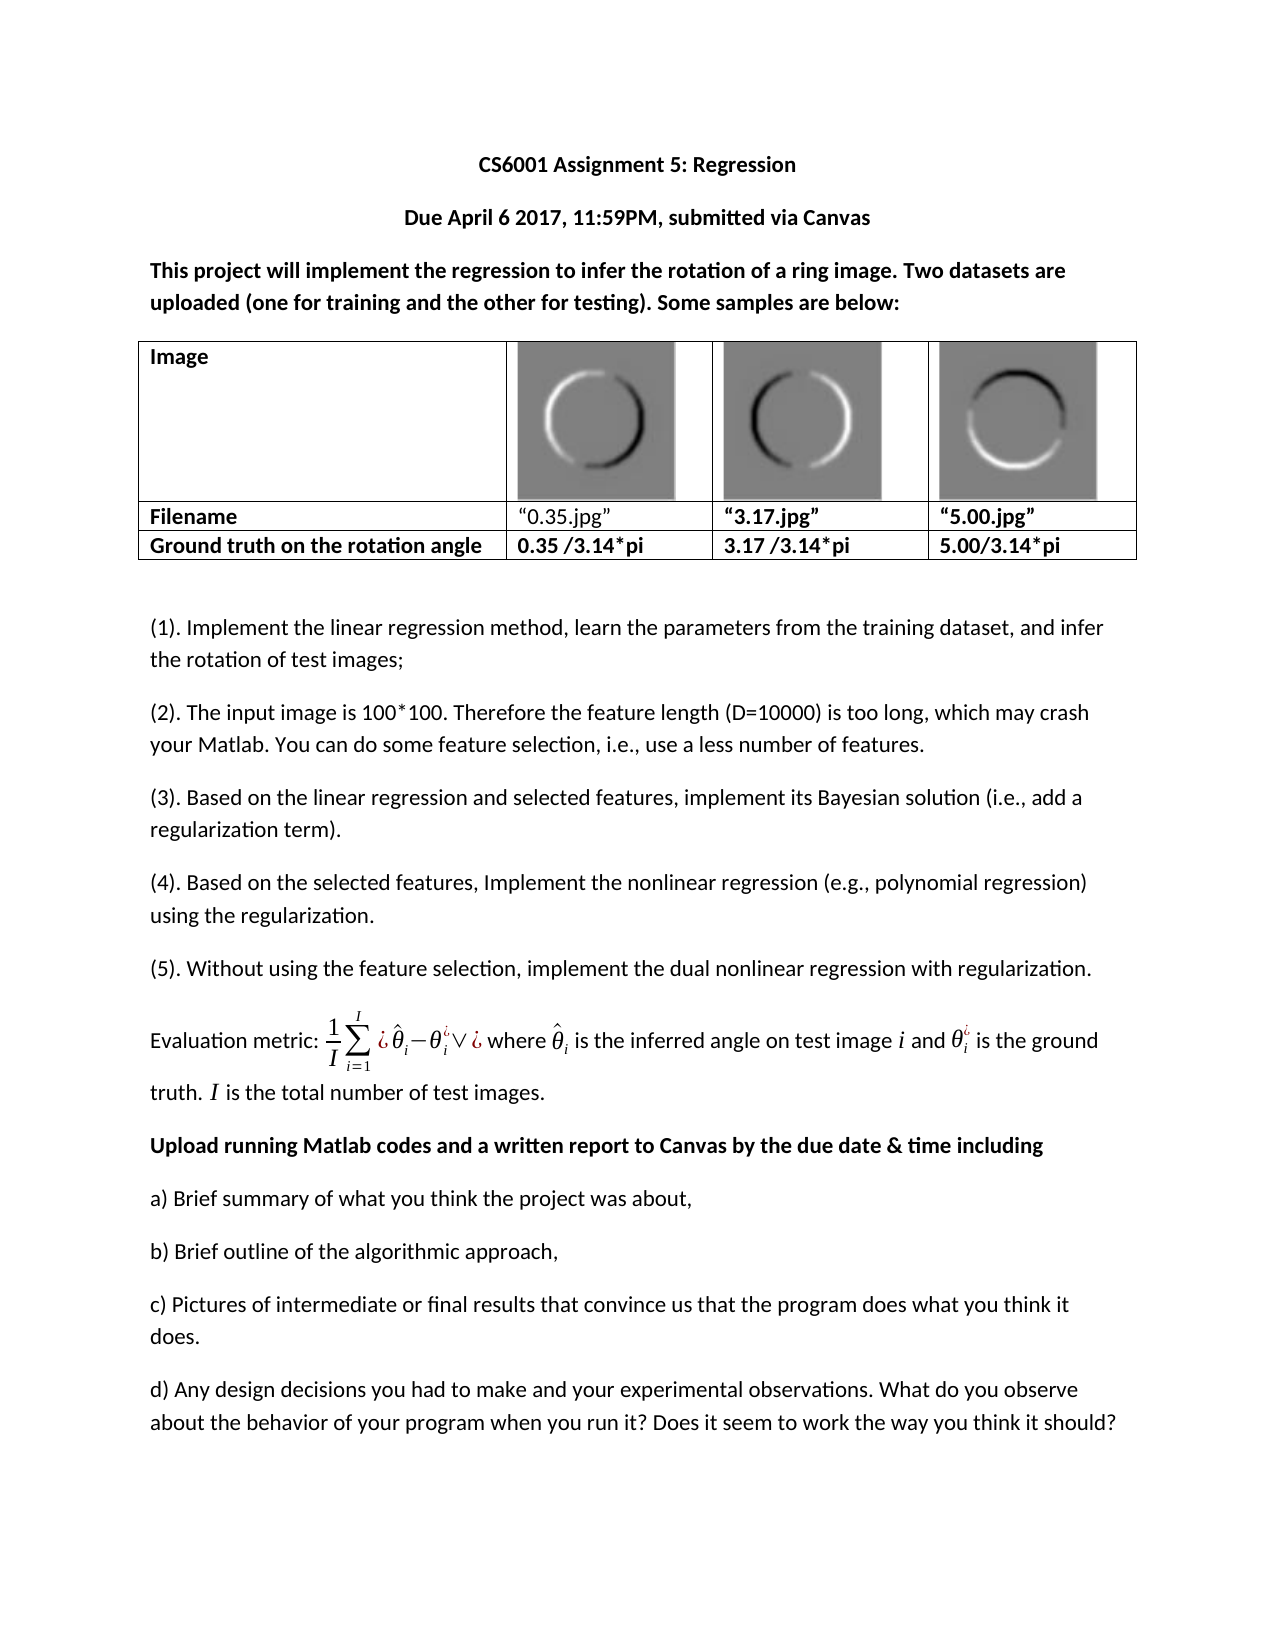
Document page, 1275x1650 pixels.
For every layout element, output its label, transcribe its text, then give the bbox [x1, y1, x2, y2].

table_cell “0.35.jpg” [507, 502, 712, 530]
table_cell 5.00/3.14*pi [929, 531, 1136, 559]
table_header [1098, 342, 1136, 501]
table_header [883, 342, 928, 501]
text b) Brief outline of the algorithmic approach, [150, 1237, 1125, 1265]
text c) Pictures of intermediate or final results that convince us that the program does what you think it does. [150, 1290, 1125, 1351]
text Upload running Matlab codes and a written report to Canvas by the due date & time including [150, 1131, 1125, 1159]
text Due April 6 2017, 11:59PM, submitted via Canvas [150, 203, 1125, 231]
table_header [507, 342, 517, 501]
picture [939, 342, 1098, 501]
table_cell 0.35 /3.14*pi [507, 531, 712, 559]
table_cell 3.17 /3.14*pi [713, 531, 928, 559]
table_cell Ground truth on the rotation angle [139, 531, 506, 559]
text (2). The input image is 100*100. Therefore the feature length (D=10000) is too long, which may crash your Matlab. You can do some feature selection, i.e., use a less number of features. [150, 698, 1125, 758]
table_header [929, 342, 939, 501]
text (3). Based on the linear regression and selected features, implement its Bayesian solution (i.e., add a regularization term). [150, 783, 1125, 843]
picture [517, 342, 676, 501]
table_cell “5.00.jpg” [929, 502, 1136, 530]
table_header [676, 342, 712, 501]
table_header Image [139, 342, 506, 501]
text This project will implement the regression to infer the rotation of a ring image. Two datasets are uploaded (one for training and the other for testing). Some samples are below: [150, 256, 1125, 316]
table_cell “3.17.jpg” [713, 502, 928, 530]
text CS6001 Assignment 5: Regression [150, 150, 1125, 178]
table_header [713, 342, 723, 501]
table_cell Filename [139, 502, 506, 530]
text (1). Implement the linear regression method, learn the parameters from the training dataset, and infer the rotation of test images; [150, 613, 1125, 673]
text a) Brief summary of what you think the project was about, [150, 1184, 1125, 1212]
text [150, 1376, 1125, 1436]
text (4). Based on the selected features, Implement the nonlinear regression (e.g., polynomial regression) using the regularization. [150, 868, 1125, 929]
picture [723, 342, 883, 501]
text (5). Without using the feature selection, implement the dual nonlinear regression with regularization. [150, 954, 1125, 982]
text Evaluation metric: where is the inferred angle on test image and is the ground truth. is the total number of test images. [150, 1007, 1125, 1106]
